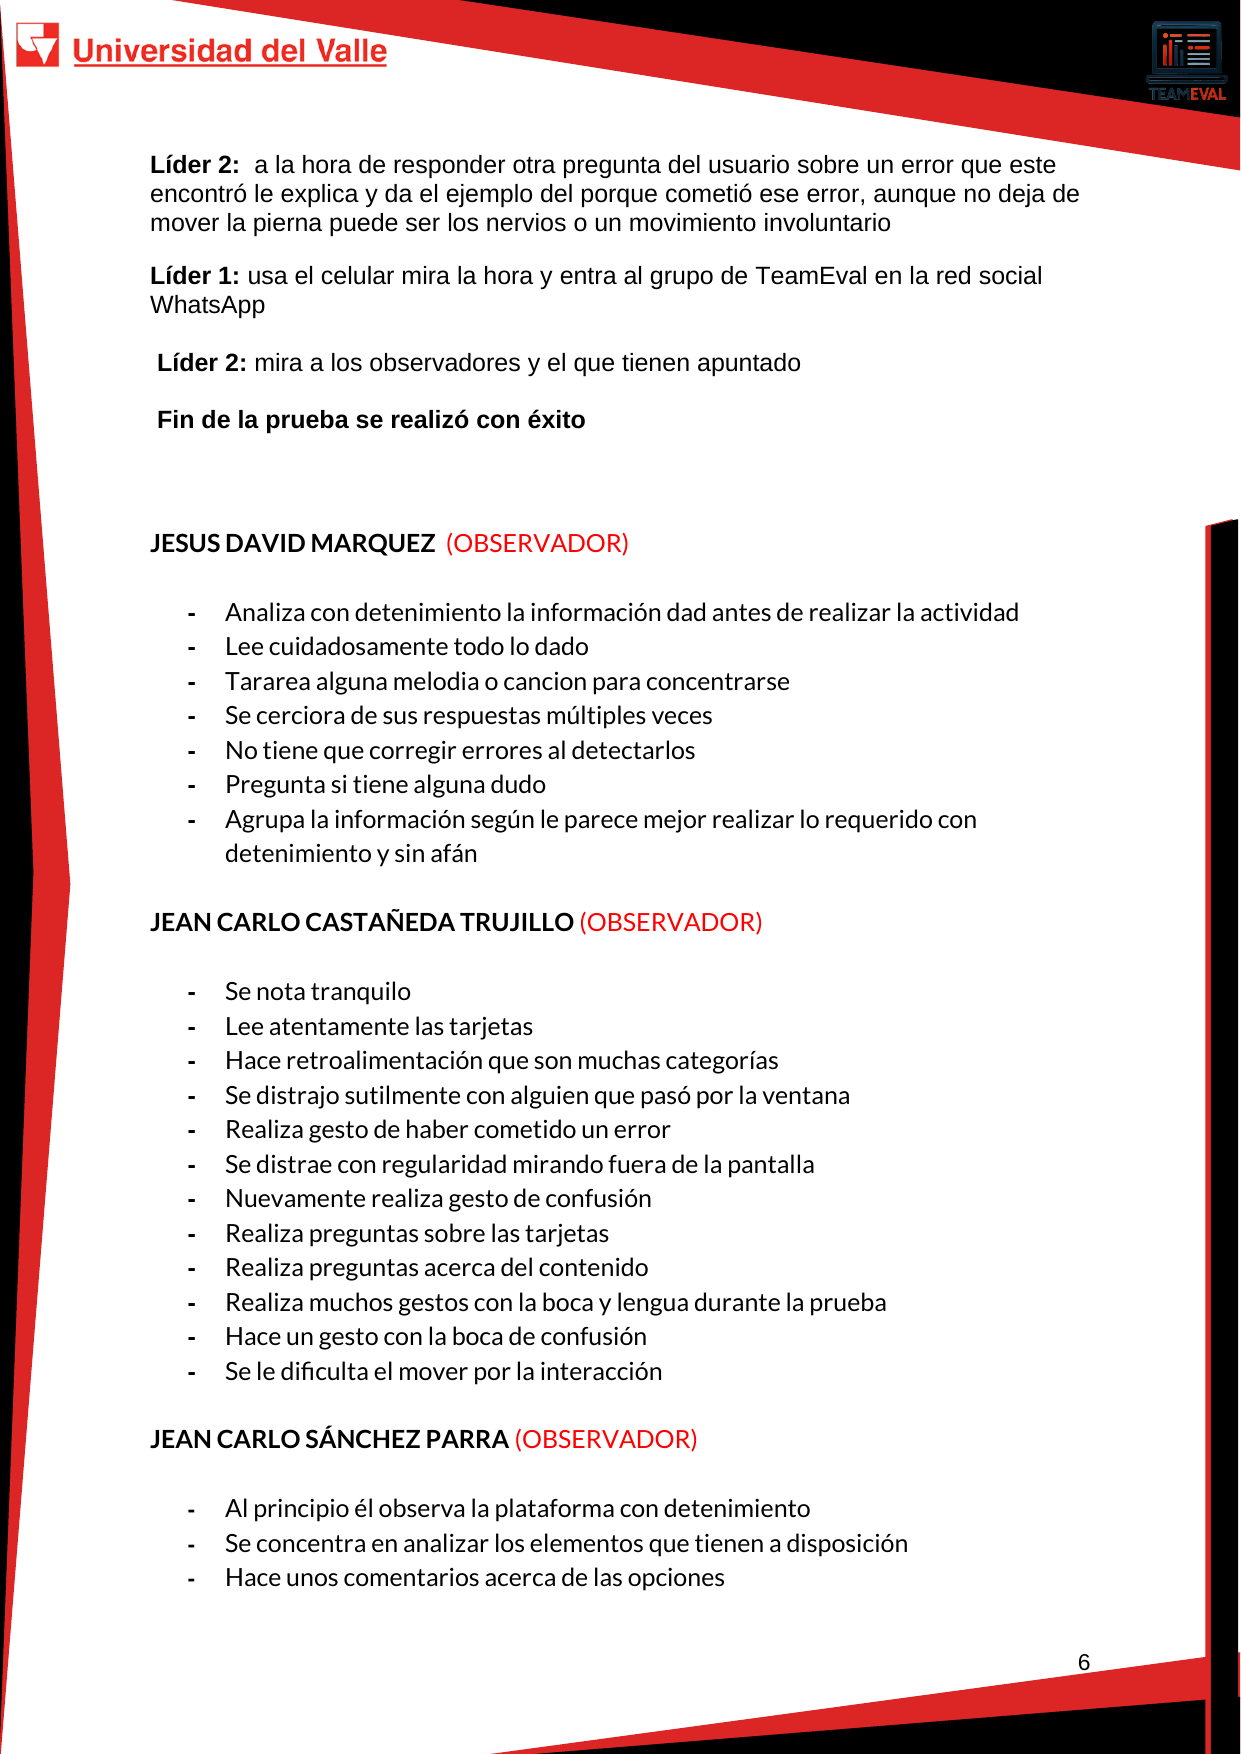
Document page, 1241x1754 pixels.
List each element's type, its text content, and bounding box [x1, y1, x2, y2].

picture [6, 18, 392, 73]
text Líder 2: a la hora de responder otra pregunta del usuario sobre un error que este encontró le explica y da el ejemplo del porque cometió ese error, aunque no deja de mover la pierna puede ser los nervios o un movimiento involuntario [150, 150, 1090, 236]
list Realiza muchos gestos con la boca y lengua durante la prueba [187, 1286, 1090, 1316]
list Analiza con detenimiento la información dad antes de realizar la actividad [187, 597, 1090, 627]
list Agrupa la información según le parece mejor realizar lo requerido con detenimiento y sin afán [187, 803, 1090, 868]
text JESUS DAVID MARQUEZ (OBSERVADOR) [150, 528, 1090, 558]
list Hace unos comentarios acerca de las opciones [187, 1562, 1090, 1592]
text Líder 1: usa el celular mira la hora y entra al grupo de TeamEval en la red social WhatsApp Líder 2: mira a los observadores y el que tienen apuntado Fin de la prueba se realizó con éxito [150, 261, 1090, 434]
list Pregunta si tiene alguna dudo [187, 769, 1090, 799]
list Se concentra en analizar los elementos que tienen a disposición [187, 1528, 1090, 1558]
list Lee atentamente las tarjetas [187, 1010, 1090, 1040]
list Al principio él observa la plataforma con detenimiento [187, 1493, 1090, 1523]
list Se le dificulta el mover por la interacción [187, 1355, 1090, 1385]
list Realiza preguntas acerca del contenido [187, 1252, 1090, 1282]
list Hace retroalimentación que son muchas categorías [187, 1045, 1090, 1075]
list Realiza gesto de haber cometido un error [187, 1114, 1090, 1144]
list Nuevamente realiza gesto de confusión [187, 1183, 1090, 1213]
list Se nota tranquilo [187, 976, 1090, 1006]
list Realiza preguntas sobre las tarjetas [187, 1217, 1090, 1247]
list Hace un gesto con la boca de confusión [187, 1321, 1090, 1351]
picture [1142, 18, 1231, 104]
list Se distrae con regularidad mirando fuera de la pantalla [187, 1148, 1090, 1178]
list Tararea alguna melodia o cancion para concentrarse [187, 666, 1090, 696]
text JEAN CARLO CASTAÑEDA TRUJILLO (OBSERVADOR) [150, 907, 1090, 937]
list Se cerciora de sus respuestas múltiples veces [187, 700, 1090, 730]
list No tiene que corregir errores al detectarlos [187, 734, 1090, 764]
list Se distrajo sutilmente con alguien que pasó por la ventana [187, 1079, 1090, 1109]
list Lee cuidadosamente todo lo dado [187, 631, 1090, 661]
text JEAN CARLO SÁNCHEZ PARRA (OBSERVADOR) [150, 1424, 1090, 1454]
